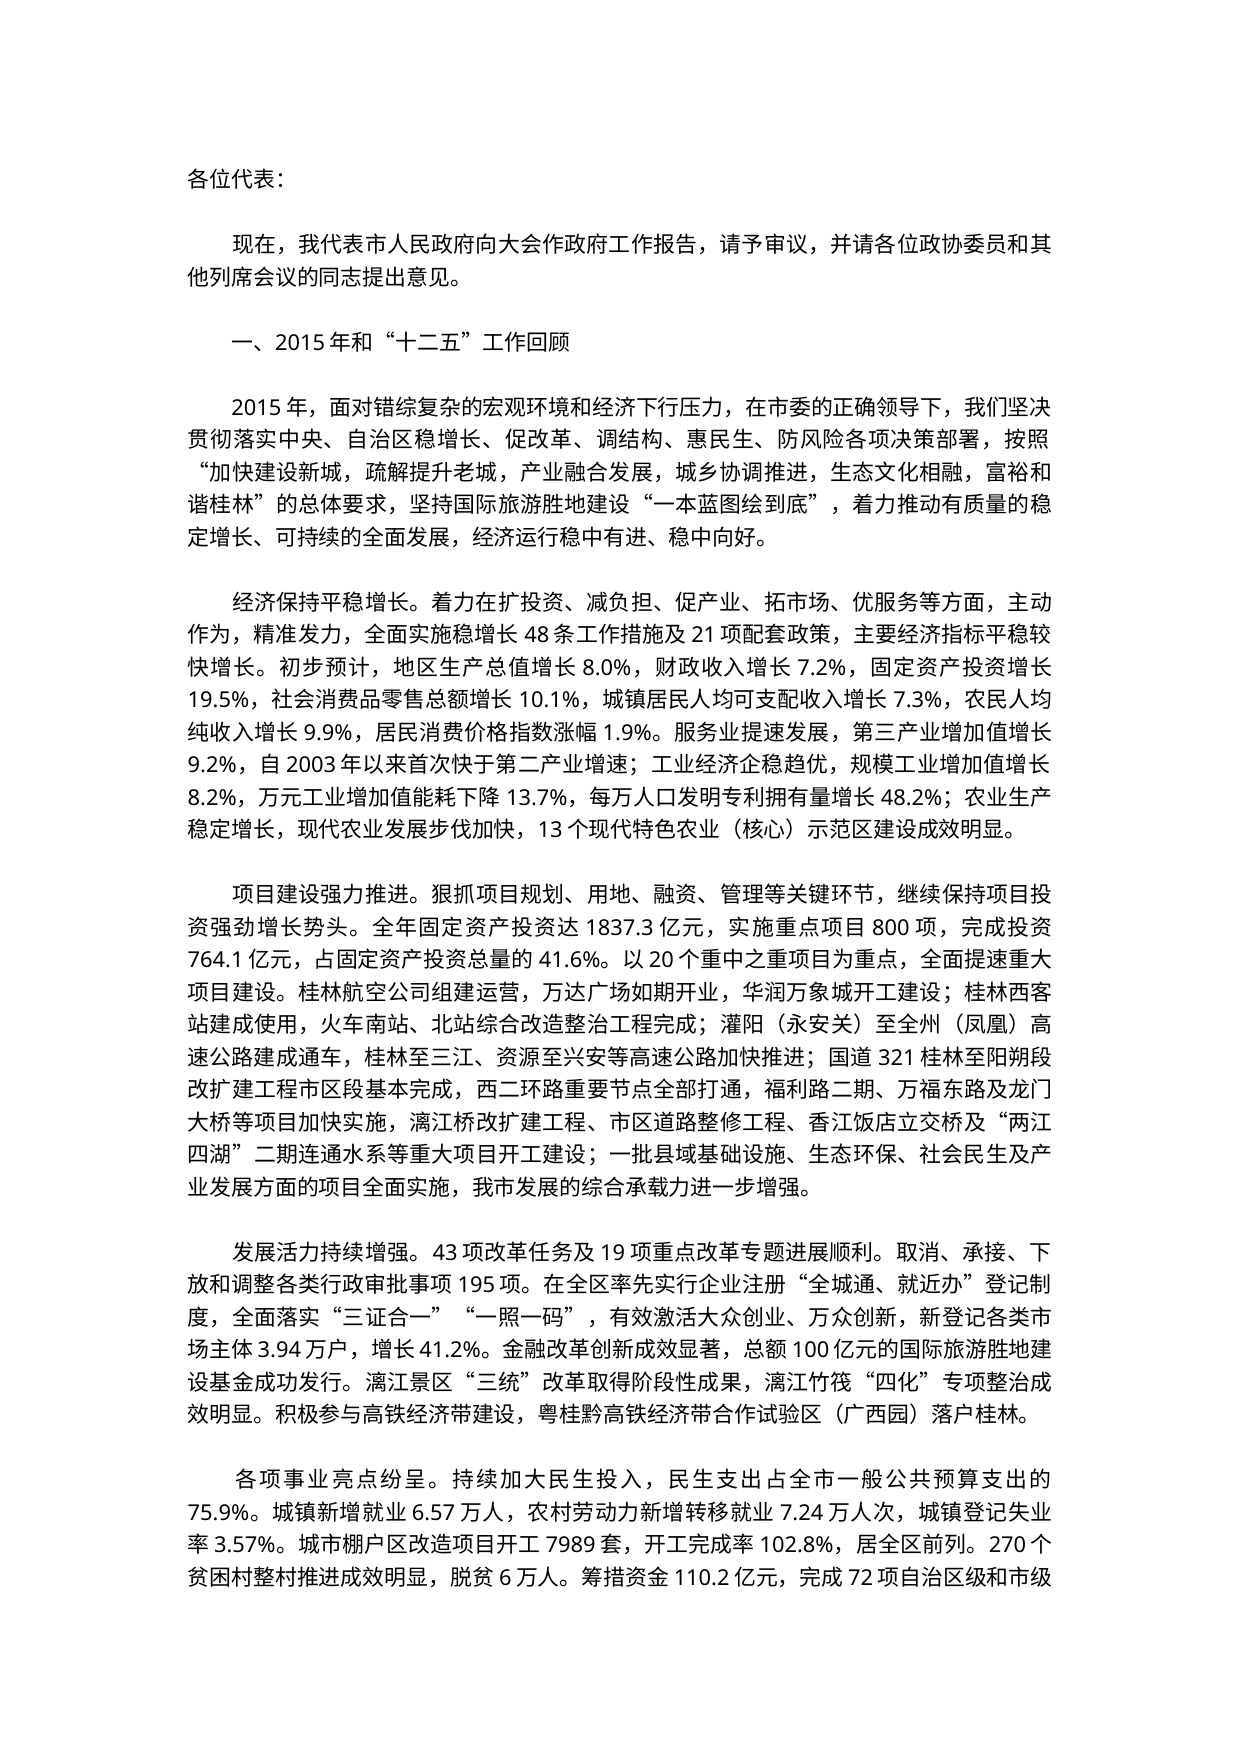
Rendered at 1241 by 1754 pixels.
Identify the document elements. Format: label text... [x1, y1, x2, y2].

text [187, 1462, 1053, 1592]
text 一、2015年和“十二五”工作回顾 [187, 324, 1053, 357]
text 发展活力持续增强。43项改革任务及19项重点改革专题进展顺利。取消、承接、下放和调整各类行政审批事项195项。在全区率先实行企业注册“全城通、就近办”登记制度，全面落实“三证合一”“一照一码”，有效激活大众创业、万众创新，新登记各类市场主体3.94万户，增长41.2%。金融改革创新成效显著，总额100亿元的国际旅游胜地建设基金成功发行。漓江景区“三统”改革取得阶段性成果，漓江竹筏“四化”专项整治成效明显。积极参与高铁经济带建设，粤桂黔高铁经济带合作试验区（广西园）落户桂林。 [187, 1234, 1053, 1429]
text 经济保持平稳增长。着力在扩投资、减负担、促产业、拓市场、优服务等方面，主动作为，精准发力，全面实施稳增长48条工作措施及21项配套政策，主要经济指标平稳较快增长。初步预计，地区生产总值增长8.0%，财政收入增长7.2%，固定资产投资增长19.5%，社会消费品零售总额增长10.1%，城镇居民人均可支配收入增长7.3%，农民人均纯收入增长9.9%，居民消费价格指数涨幅1.9%。服务业提速发展，第三产业增加值增长9.2%，自2003年以来首次快于第二产业增速；工业经济企稳趋优，规模工业增加值增长8.2%，万元工业增加值能耗下降13.7%，每万人口发明专利拥有量增长48.2%；农业生产稳定增长，现代农业发展步伐加快，13个现代特色农业（核心）示范区建设成效明显。 [187, 584, 1053, 844]
text 项目建设强力推进。狠抓项目规划、用地、融资、管理等关键环节，继续保持项目投资强劲增长势头。全年固定资产投资达1837.3亿元，实施重点项目800项，完成投资764.1亿元，占固定资产投资总量的41.6%。以20个重中之重项目为重点，全面提速重大项目建设。桂林航空公司组建运营，万达广场如期开业，华润万象城开工建设；桂林西客站建成使用，火车南站、北站综合改造整治工程完成；灌阳（永安关）至全州（凤凰）高速公路建成通车，桂林至三江、资源至兴安等高速公路加快推进；国道321桂林至阳朔段改扩建工程市区段基本完成，西二环路重要节点全部打通，福利路二期、万福东路及龙门大桥等项目加快实施，漓江桥改扩建工程、市区道路整修工程、香江饭店立交桥及“两江四湖”二期连通水系等重大项目开工建设；一批县域基础设施、生态环保、社会民生及产业发展方面的项目全面实施，我市发展的综合承载力进一步增强。 [187, 877, 1053, 1202]
text 2015年，面对错综复杂的宏观环境和经济下行压力，在市委的正确领导下，我们坚决贯彻落实中央、自治区稳增长、促改革、调结构、惠民生、防风险各项决策部署，按照“加快建设新城，疏解提升老城，产业融合发展，城乡协调推进，生态文化相融，富裕和谐桂林”的总体要求，坚持国际旅游胜地建设“一本蓝图绘到底”，着力推动有质量的稳定增长、可持续的全面发展，经济运行稳中有进、稳中向好。 [187, 389, 1053, 552]
text 现在，我代表市人民政府向大会作政府工作报告，请予审议，并请各位政协委员和其他列席会议的同志提出意见。 [187, 227, 1053, 292]
text 各位代表： [187, 162, 1053, 194]
